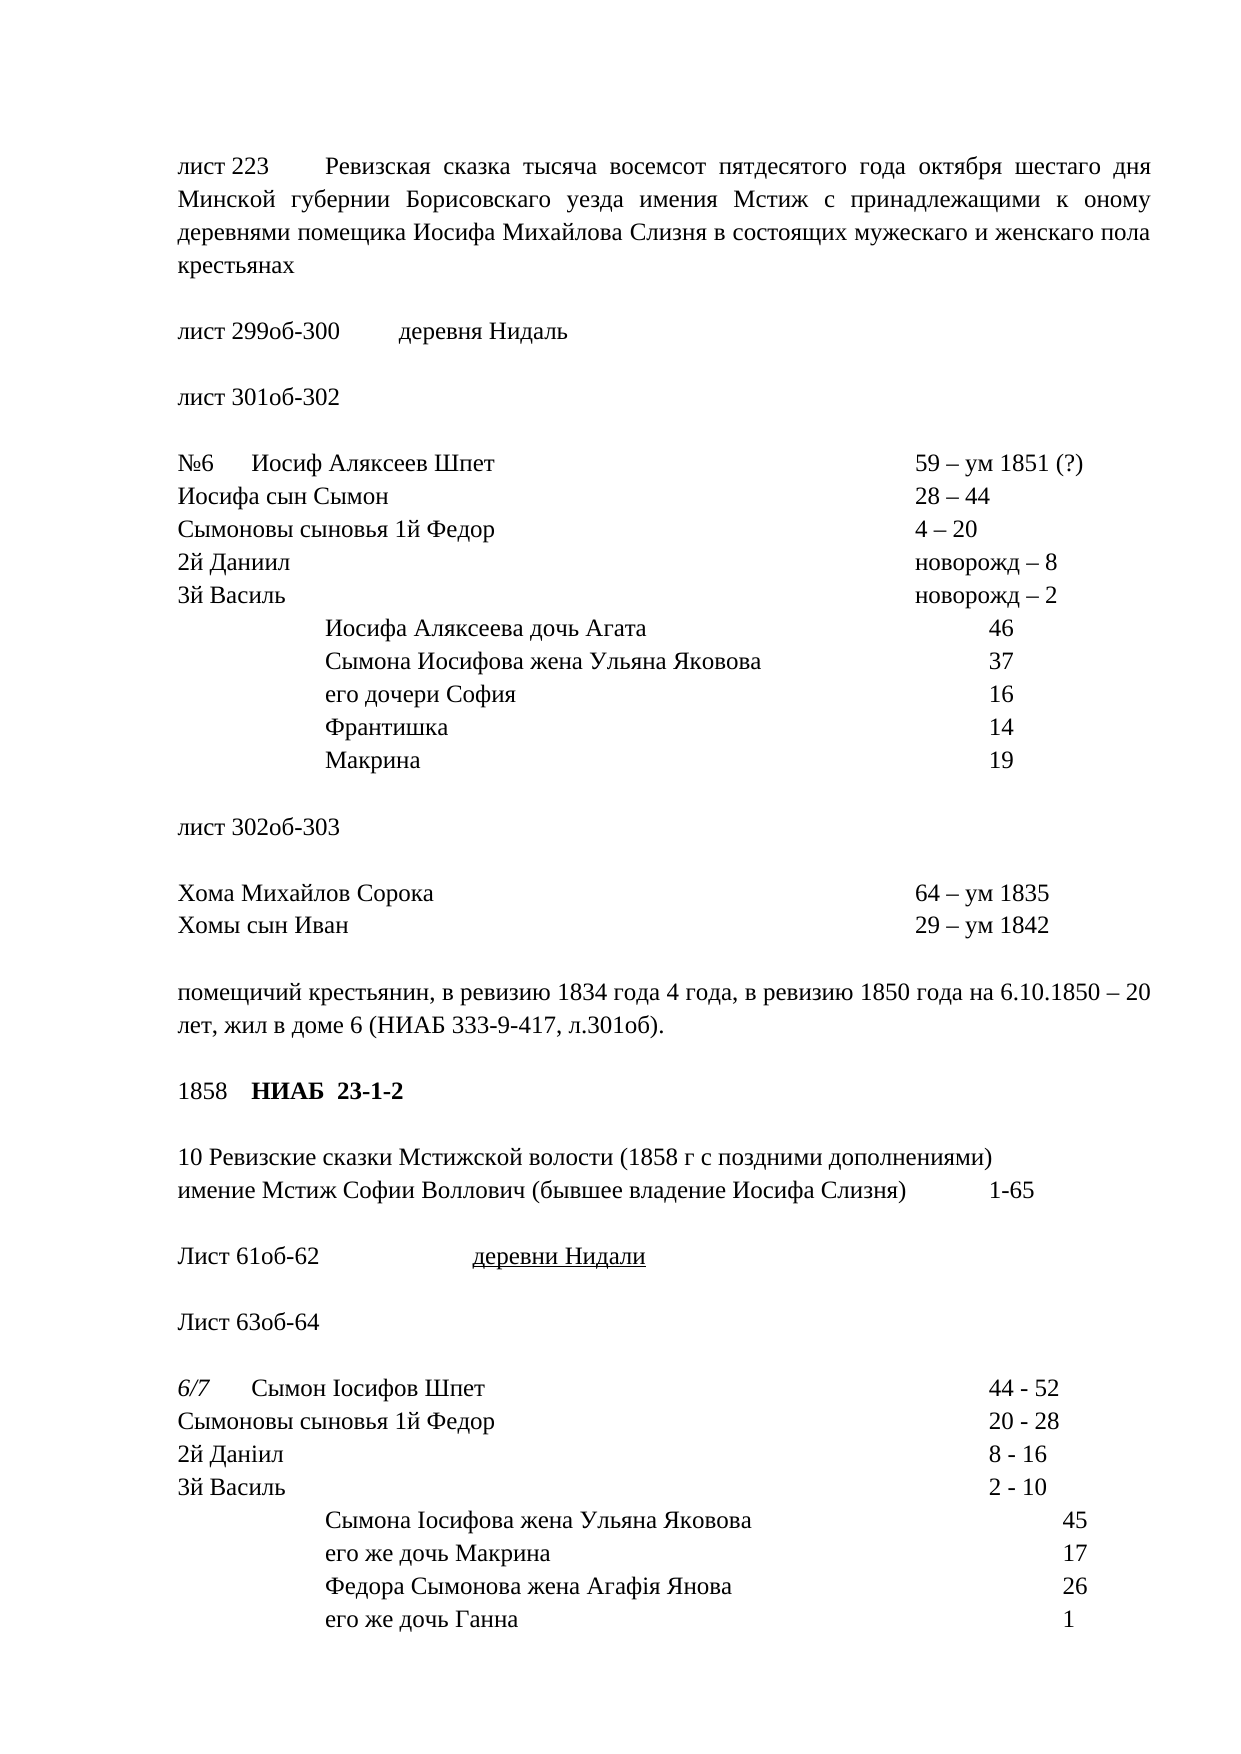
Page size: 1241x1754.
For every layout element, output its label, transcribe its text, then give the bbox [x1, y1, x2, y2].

text Лист 61об-62 деревни Нидали [177, 1241, 1152, 1269]
text Лист 63об-64 [177, 1307, 1152, 1336]
text Хомы сын Иван 29 – ум 1842 [177, 911, 1152, 939]
text №6 Иосиф Аляксеев Шпет 59 – ум 1851 (?) [177, 448, 1152, 477]
text Иосифа сын Сымон 28 – 44 [177, 481, 1152, 510]
text его дочери София 16 [177, 679, 1152, 708]
text лист 301об-302 [177, 382, 1152, 411]
text Макрина 19 [177, 746, 1152, 774]
text его же дочь Макрина 17 [177, 1538, 1152, 1567]
text 3й Василь новорожд – 2 [177, 580, 1152, 609]
text Иосифа Аляксеева дочь Агата 46 [177, 613, 1152, 642]
text Сымона Iосифова жена Ульяна Яковова 45 [177, 1505, 1152, 1534]
text лист 223 Ревизская сказка тысяча восемсот пятдесятого года октября шестаго дня Минской губернии Борисовскаго уезда имения Мстиж с принадлежащими к оному деревнями помещика Иосифа Михайлова Слизня в состоящих мужескаго и женскаго пола крестьянах [177, 151, 1152, 279]
text лист 302об-303 [177, 812, 1152, 840]
text Хома Михайлов Сорока 64 – ум 1835 [177, 878, 1152, 906]
text 2й Даниил новорожд – 8 [177, 547, 1152, 576]
text помещичий крестьянин, в ревизию 1834 года 4 года, в ревизию 1850 года на 6.10.1850 – 20 лет, жил в доме 6 (НИАБ 333-9-417, л.301об). [177, 977, 1152, 1038]
text его же дочь Ганна 1 [177, 1604, 1152, 1633]
text 3й Василь 2 - 10 [177, 1472, 1152, 1501]
text Франтишка 14 [177, 712, 1152, 741]
text Сымоновы сыновья 1й Федор 4 – 20 [177, 514, 1152, 543]
text Сымона Иосифова жена Ульяна Яковова 37 [177, 646, 1152, 675]
text 10 Ревизские сказки Мстижской волости (1858 г с поздними дополнениями) [177, 1142, 1152, 1171]
text 2й Данiил 8 - 16 [177, 1439, 1152, 1468]
text 1858 НИАБ 23-1-2 [177, 1076, 1152, 1104]
text имение Мстиж Софии Воллович (бывшее владение Иосифа Слизня) 1-65 [177, 1175, 1152, 1203]
text Сымоновы сыновья 1й Федор 20 - 28 [177, 1406, 1152, 1435]
text 6/7 Сымон Iосифов Шпет 44 - 52 [177, 1373, 1152, 1402]
text Федора Сымонова жена Агафiя Янова 26 [177, 1571, 1152, 1600]
text лист 299об-300 деревня Нидаль [177, 316, 1152, 345]
